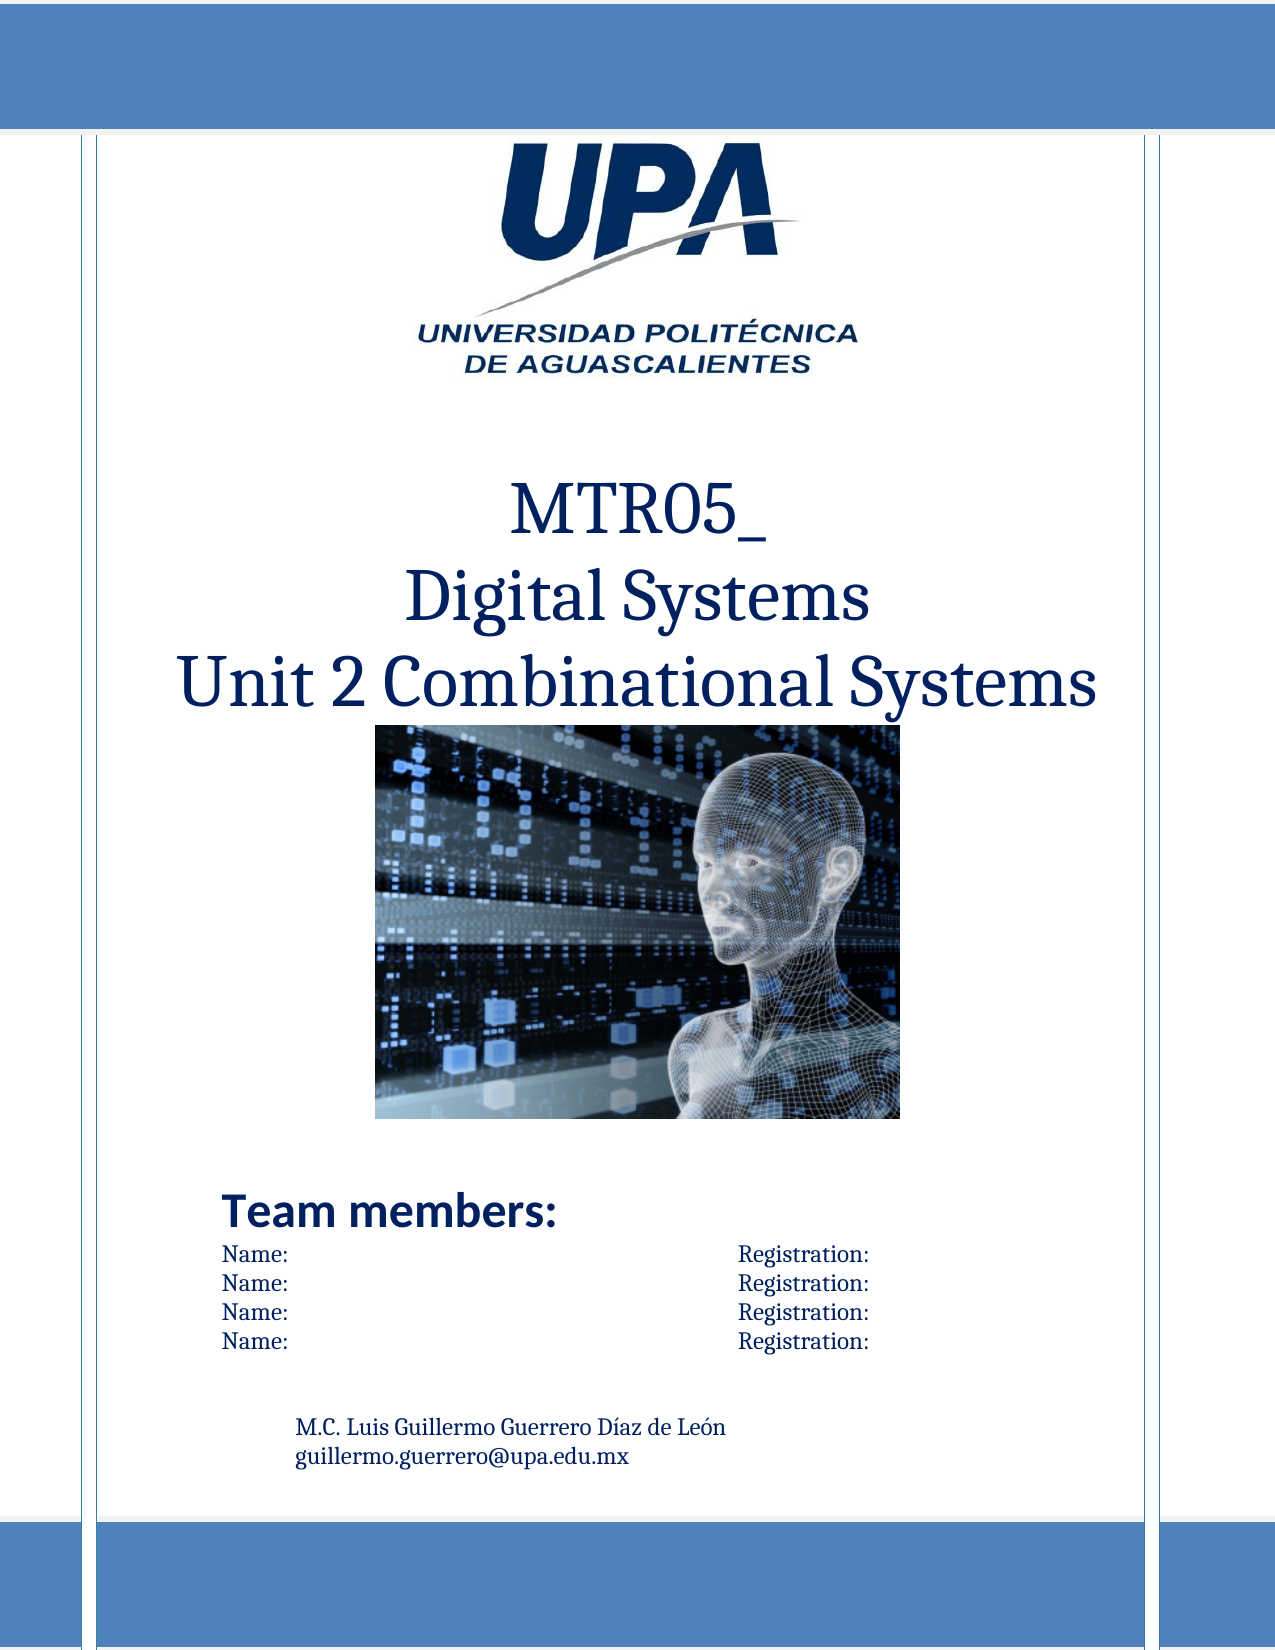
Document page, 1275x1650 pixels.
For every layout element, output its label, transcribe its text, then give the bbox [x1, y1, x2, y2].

text Name: Registration: [148, 1269, 1127, 1298]
text M.C. Luis Guillermo Guerrero Díaz de León [148, 1413, 1127, 1442]
text Digital Systems [148, 552, 1127, 639]
text Name: Registration: [148, 1240, 1127, 1269]
text Name: Registration: [148, 1298, 1127, 1327]
picture [375, 725, 900, 1119]
text MTR05_ [148, 466, 1127, 552]
text Name: Registration: [148, 1327, 1127, 1355]
text Team members: [148, 1179, 1127, 1240]
picture [411, 136, 864, 380]
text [221, 1442, 1127, 1470]
text Unit 2 Combinational Systems [148, 639, 1127, 725]
